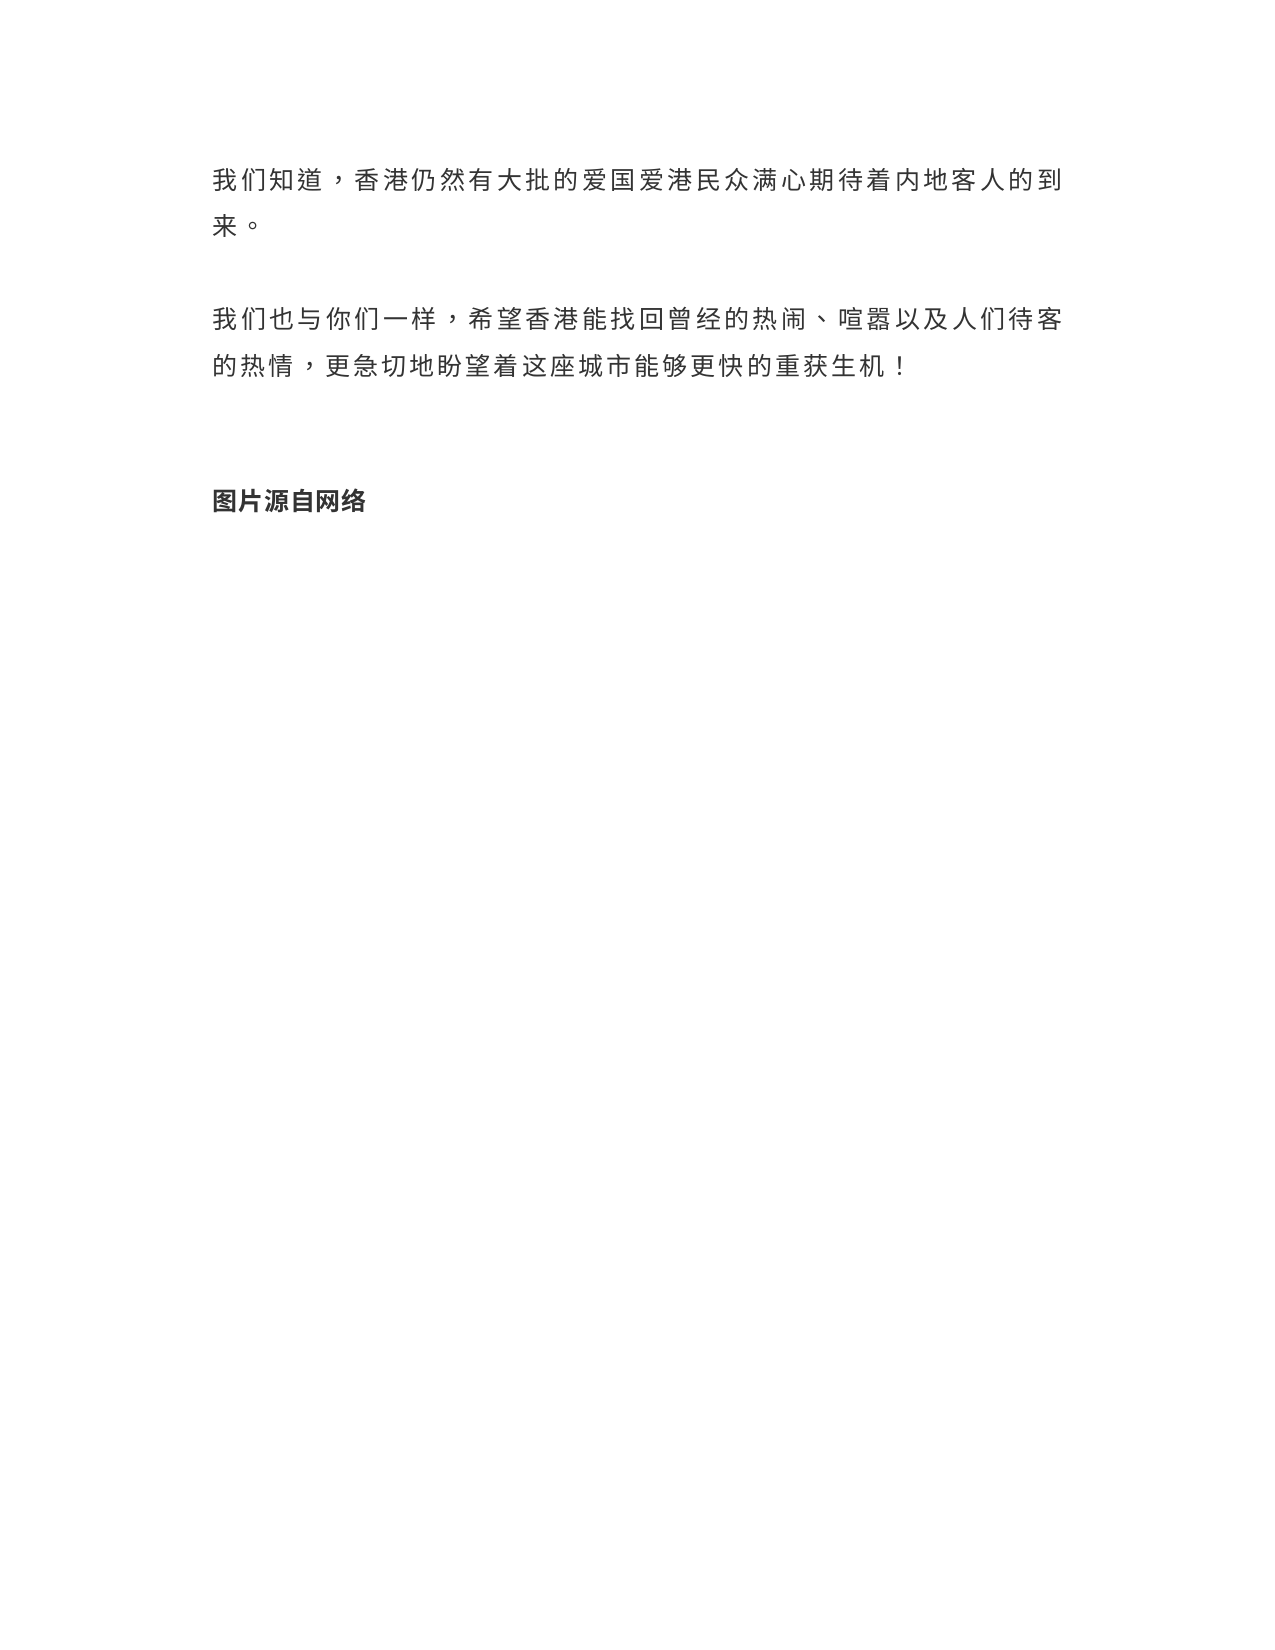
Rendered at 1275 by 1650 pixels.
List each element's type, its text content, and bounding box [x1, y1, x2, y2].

text 图片源自网络 [212, 475, 1062, 518]
text 我们也与你们一样，希望香港能找回曾经的热闹、喧嚣以及人们待客的热情，更急切地盼望着这座城市能够更快的重获生机！ [212, 289, 1062, 382]
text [212, 150, 1062, 243]
